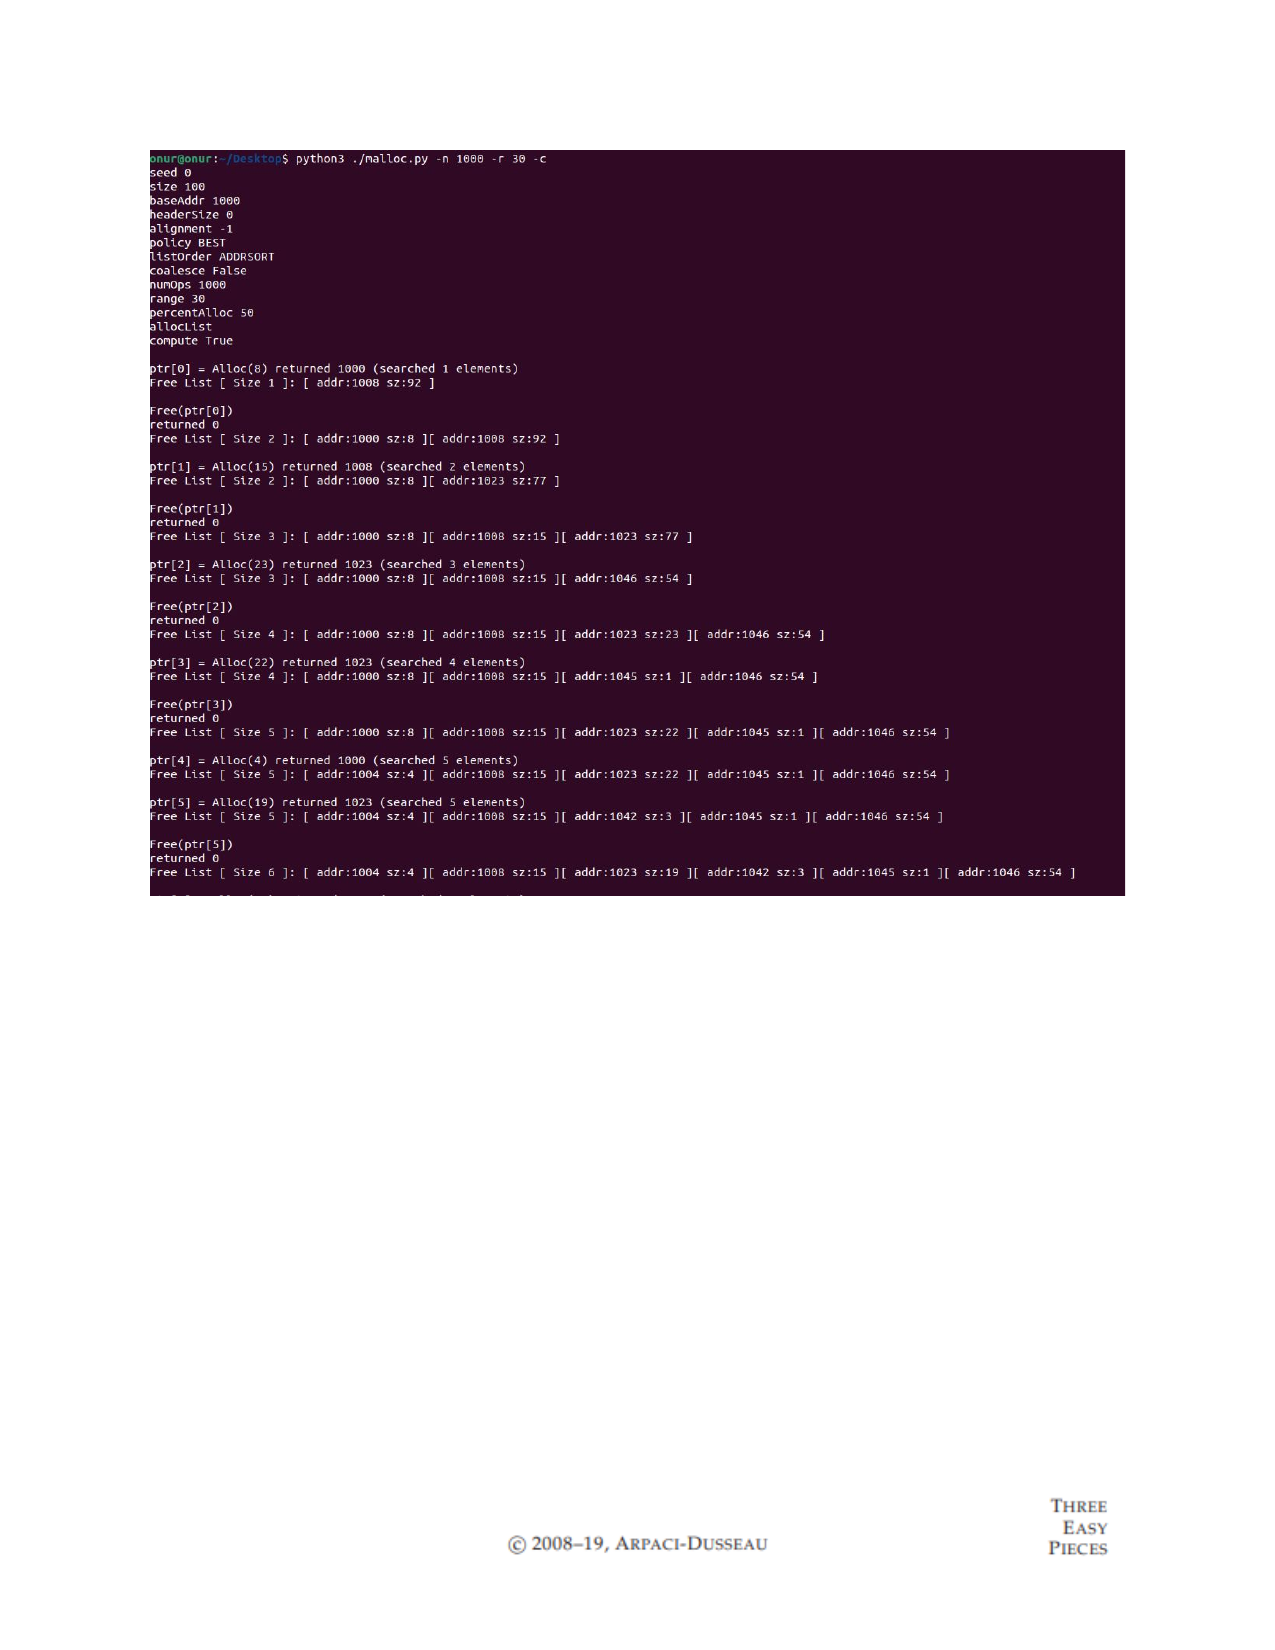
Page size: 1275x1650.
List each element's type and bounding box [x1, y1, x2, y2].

picture [150, 150, 1125, 896]
picture [1034, 1481, 1125, 1575]
picture [490, 1517, 787, 1575]
